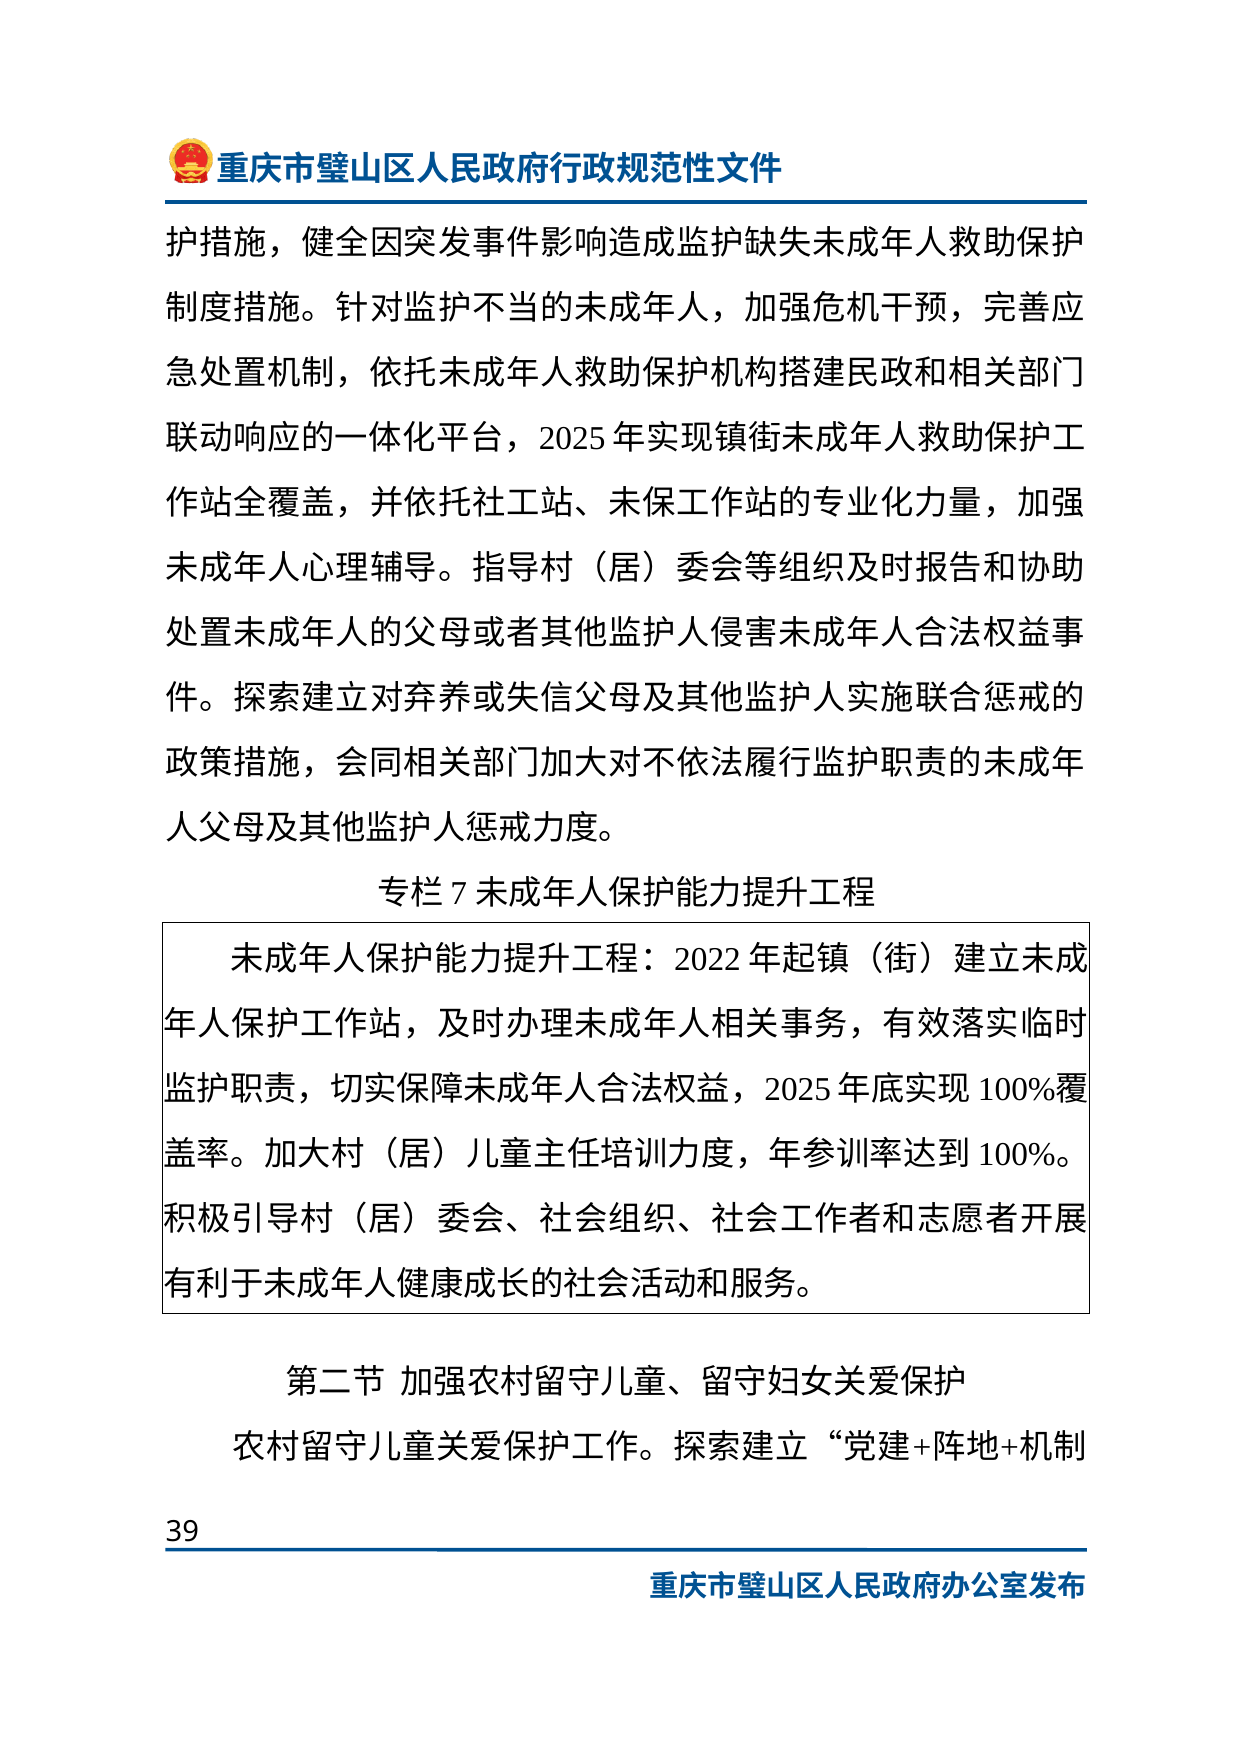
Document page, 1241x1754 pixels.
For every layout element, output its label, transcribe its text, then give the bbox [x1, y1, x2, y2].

text 第二节 加强农村留守儿童、留守妇女关爱保护 [165, 1347, 1087, 1412]
picture [165, 136, 217, 187]
table_header 未成年人保护能力提升工程：2022年起镇（街）建立未成年人保护工作站，及时办理未成年人相关事务，有效落实临时监护职责，切实保障未成年人合法权益，2025年底实现100%覆盖率。加大村（居）儿童主任培训力度，年参训率达到100%。积极引导村（居）委会、社会组织、社会工作者和志愿者开展有利于未成年人健康成长的社会活动和服务。 [163, 923, 1089, 1313]
text 专栏7 未成年人保护能力提升工程 [165, 857, 1087, 922]
